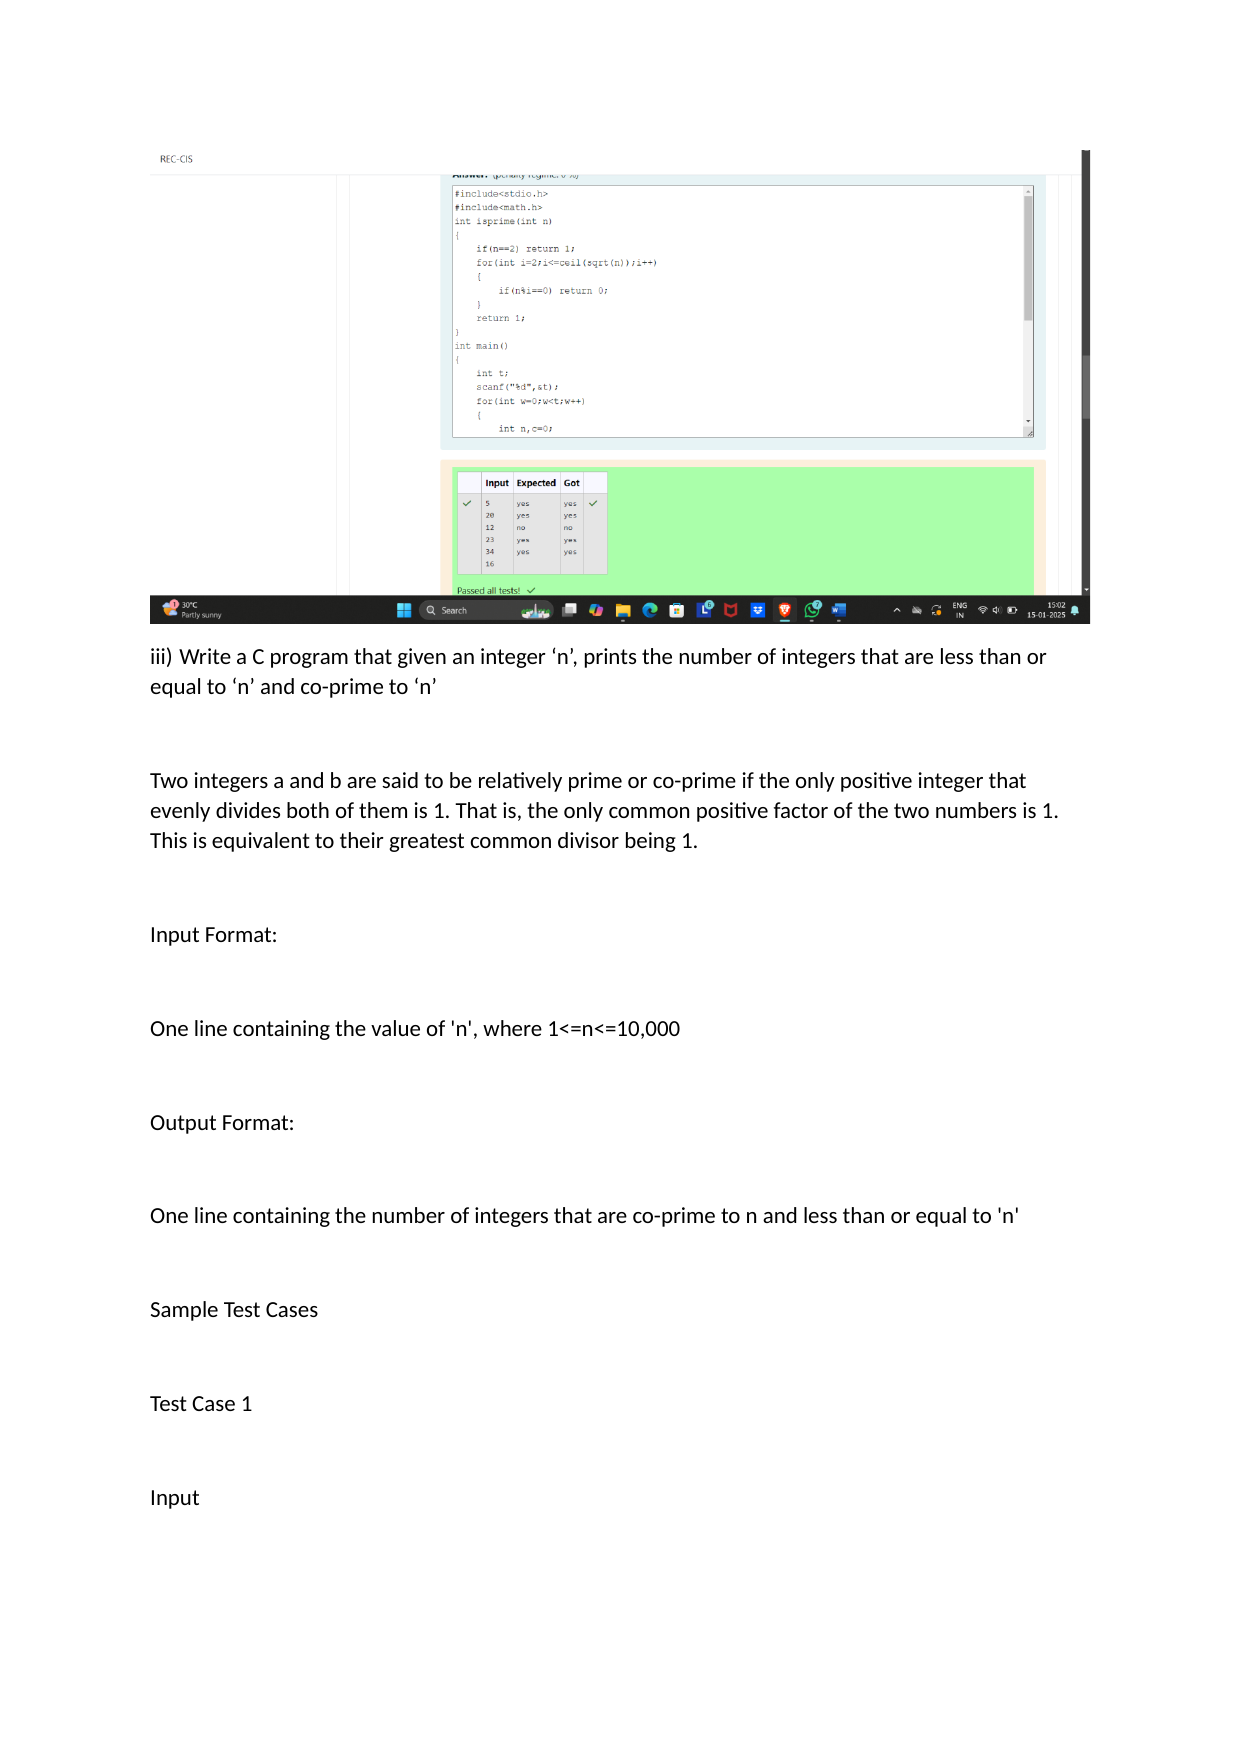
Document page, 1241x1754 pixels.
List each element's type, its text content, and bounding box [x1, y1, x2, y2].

text Test Case 1 [150, 1389, 1090, 1417]
text Input Format: [150, 920, 1090, 948]
text iii) Write a C program that given an integer ‘n’, prints the number of integers that are less than or equal to ‘n’ and co-prime to ‘n’ [150, 642, 1090, 700]
text One line containing the value of 'n', where 1<=n<=10,000 [150, 1014, 1090, 1042]
text Sample Test Cases [150, 1295, 1090, 1323]
text Input [150, 1483, 1090, 1511]
text Two integers a and b are said to be relatively prime or co-prime if the only positive integer that evenly divides both of them is 1. That is, the only common positive factor of the two numbers is 1. This is equivalent to their greatest common divisor being 1. [150, 766, 1090, 854]
picture [150, 150, 1091, 624]
text Output Format: [150, 1108, 1090, 1136]
text One line containing the number of integers that are co-prime to n and less than or equal to 'n' [150, 1202, 1090, 1229]
